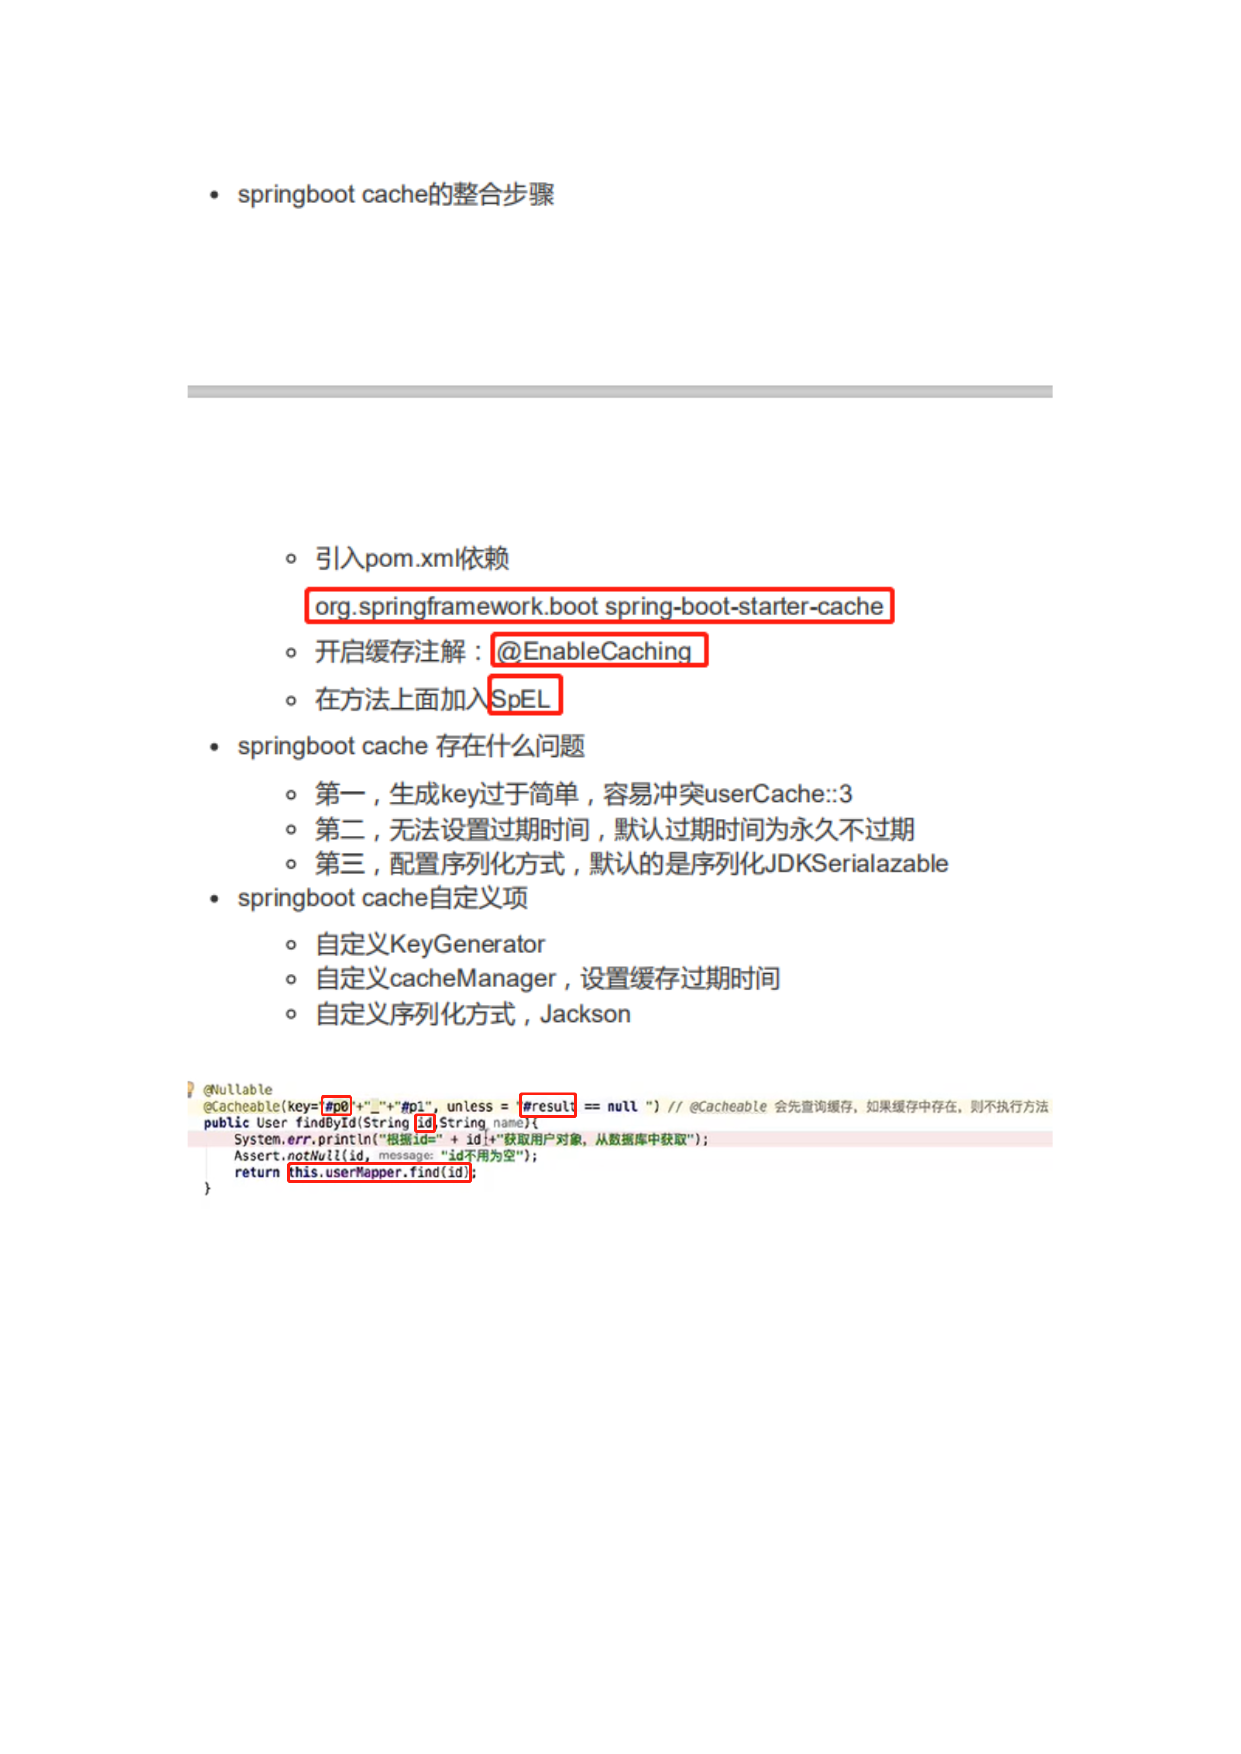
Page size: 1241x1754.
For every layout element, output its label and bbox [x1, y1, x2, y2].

picture [187, 1072, 1053, 1209]
picture [187, 162, 1053, 1035]
